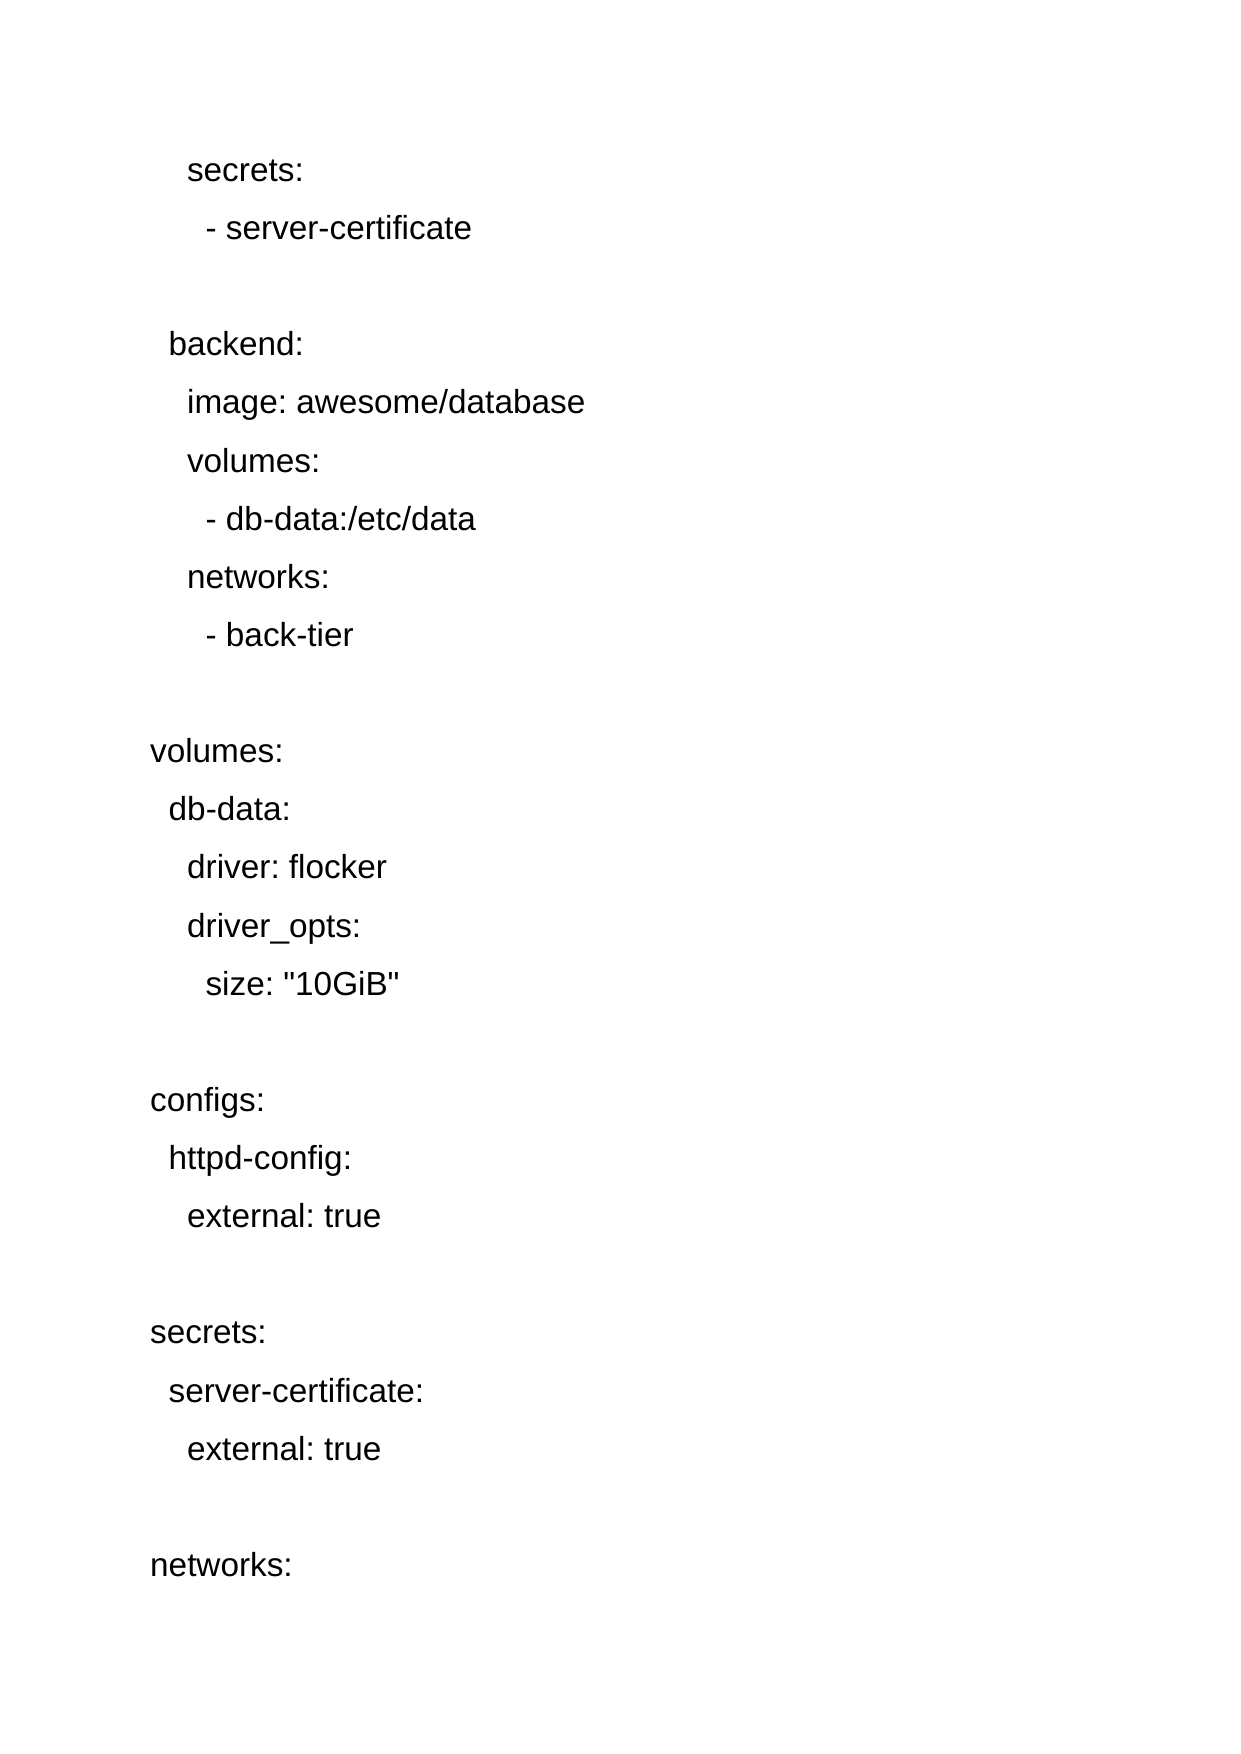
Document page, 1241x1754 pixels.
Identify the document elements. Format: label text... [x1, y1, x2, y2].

text networks: [150, 557, 1090, 595]
text httpd-config: [150, 1138, 1090, 1177]
text volumes: [150, 731, 1090, 770]
text server-certificate: [150, 1371, 1090, 1409]
text - back-tier [150, 615, 1090, 653]
text secrets: [150, 150, 1090, 188]
text networks: [150, 1545, 1090, 1583]
text backend: [150, 324, 1090, 363]
text db-data: [150, 789, 1090, 828]
text size: "10GiB" [150, 964, 1090, 1002]
text secrets: [150, 1312, 1090, 1351]
text image: awesome/database [150, 382, 1090, 421]
text driver: flocker [150, 847, 1090, 886]
text driver_opts: [150, 906, 1090, 944]
text external: true [150, 1429, 1090, 1467]
text configs: [150, 1080, 1090, 1118]
text - server-certificate [150, 208, 1090, 247]
text external: true [150, 1196, 1090, 1235]
text - db-data:/etc/data [150, 499, 1090, 537]
text volumes: [150, 441, 1090, 479]
